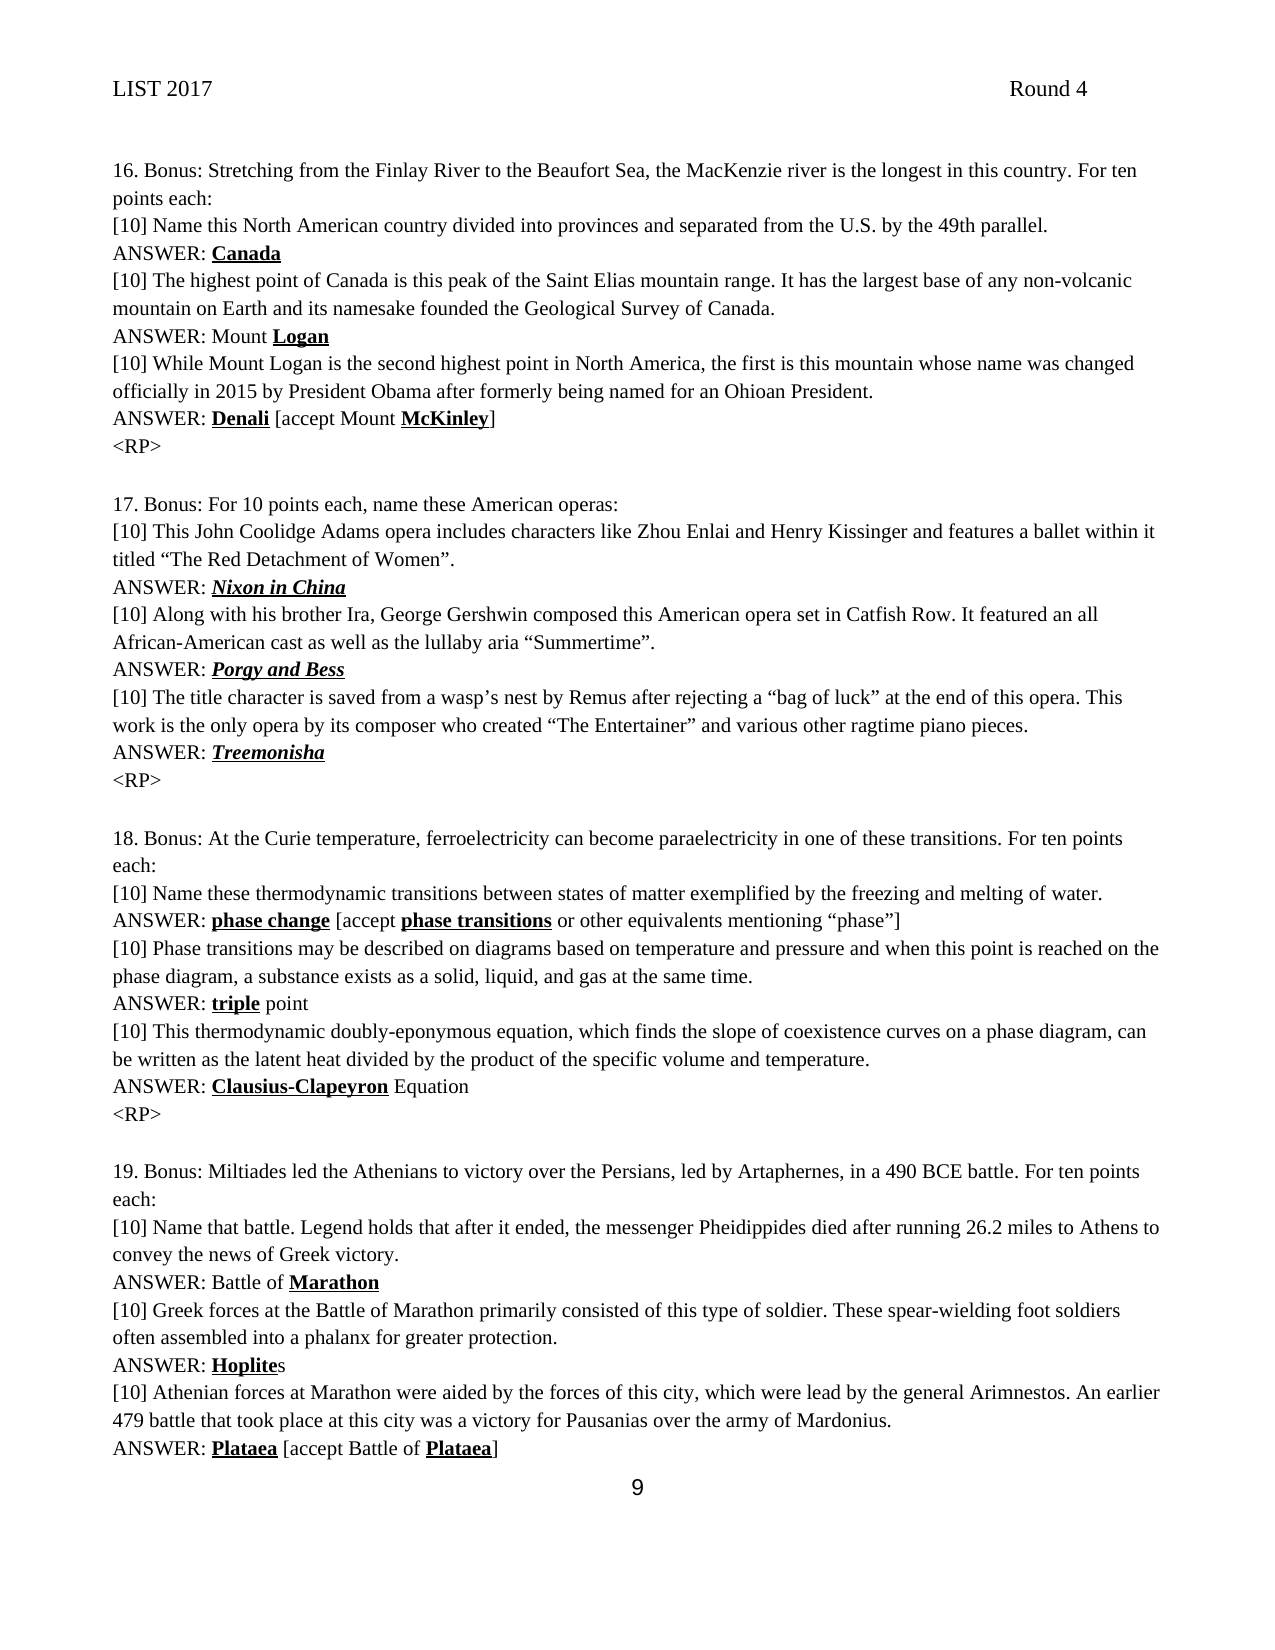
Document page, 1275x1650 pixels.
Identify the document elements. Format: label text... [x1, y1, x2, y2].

text [10] The highest point of Canada is this peak of the Saint Elias mountain range. It has the largest base of any non-volcanic mountain on Earth and its namesake founded the Geological Survey of Canada. [112, 268, 1162, 320]
text [10] Along with his brother Ira, George Gershwin composed this American opera set in Catfish Row. It featured an all African-American cast as well as the lullaby aria “Summertime”. [112, 602, 1162, 654]
text <RP> [112, 1102, 1162, 1126]
text 19. Bonus: Miltiades led the Athenians to victory over the Persians, led by Artaphernes, in a 490 BCE battle. For ten points each: [112, 1159, 1162, 1211]
text <RP> [112, 434, 1162, 458]
text ANSWER: Clausius-Clapeyron Equation [112, 1074, 1162, 1098]
text [10] Name that battle. Legend holds that after it ended, the messenger Pheidippides died after running 26.2 miles to Athens to convey the news of Greek victory. [112, 1215, 1162, 1266]
text 16. Bonus: Stretching from the Finlay River to the Beaufort Sea, the MacKenzie river is the longest in this country. For ten points each: [112, 158, 1162, 209]
text ANSWER: Canada [112, 241, 1162, 265]
text <RP> [112, 768, 1162, 792]
text ANSWER: phase change [accept phase transitions or other equivalents mentioning “phase”] [112, 908, 1162, 932]
text [10] This John Coolidge Adams opera includes characters like Zhou Enlai and Henry Kissinger and features a ballet within it titled “The Red Detachment of Women”. [112, 519, 1162, 571]
text 17. Bonus: For 10 points each, name these American operas: [112, 492, 1162, 516]
text 18. Bonus: At the Curie temperature, ferroelectricity can become paraelectricity in one of these transitions. For ten points each: [112, 826, 1162, 877]
text ANSWER: Battle of Marathon [112, 1270, 1162, 1294]
text ANSWER: Porgy and Bess [112, 657, 1162, 681]
text [10] Athenian forces at Marathon were aided by the forces of this city, which were lead by the general Arimnestos. An earlier 479 battle that took place at this city was a victory for Pausanias over the army of Mardonius. [112, 1380, 1162, 1432]
text [10] The title character is saved from a wasp’s nest by Remus after rejecting a “bag of luck” at the end of this opera. This work is the only opera by its composer who created “The Entertainer” and various other ragtime piano pieces. [112, 685, 1162, 737]
text [10] This thermodynamic doubly-eponymous equation, which finds the slope of coexistence curves on a phase diagram, can be written as the latent heat divided by the product of the specific volume and temperature. [112, 1019, 1162, 1071]
text ANSWER: triple point [112, 991, 1162, 1015]
text [10] Name these thermodynamic transitions between states of matter exemplified by the freezing and melting of water. [112, 881, 1162, 905]
text ANSWER: Treemonisha [112, 740, 1162, 764]
text [10] Name this North American country divided into provinces and separated from the U.S. by the 49th parallel. [112, 213, 1162, 237]
text ANSWER: Hoplites [112, 1353, 1162, 1377]
text ANSWER: Plataea [accept Battle of Plataea] [112, 1436, 1162, 1459]
text ANSWER: Mount Logan [112, 323, 1162, 348]
text ANSWER: Denali [accept Mount McKinley] [112, 406, 1162, 430]
text ANSWER: Nixon in China [112, 574, 1162, 599]
text [10] Greek forces at the Battle of Marathon primarily consisted of this type of soldier. These spear-wielding foot soldiers often assembled into a phalanx for greater protection. [112, 1297, 1162, 1349]
text [10] Phase transitions may be described on diagrams based on temperature and pressure and when this point is reached on the phase diagram, a substance exists as a solid, liquid, and gas at the same time. [112, 936, 1162, 988]
text [10] While Mount Logan is the second highest point in North America, the first is this mountain whose name was changed officially in 2015 by President Obama after formerly being named for an Ohioan President. [112, 351, 1162, 403]
